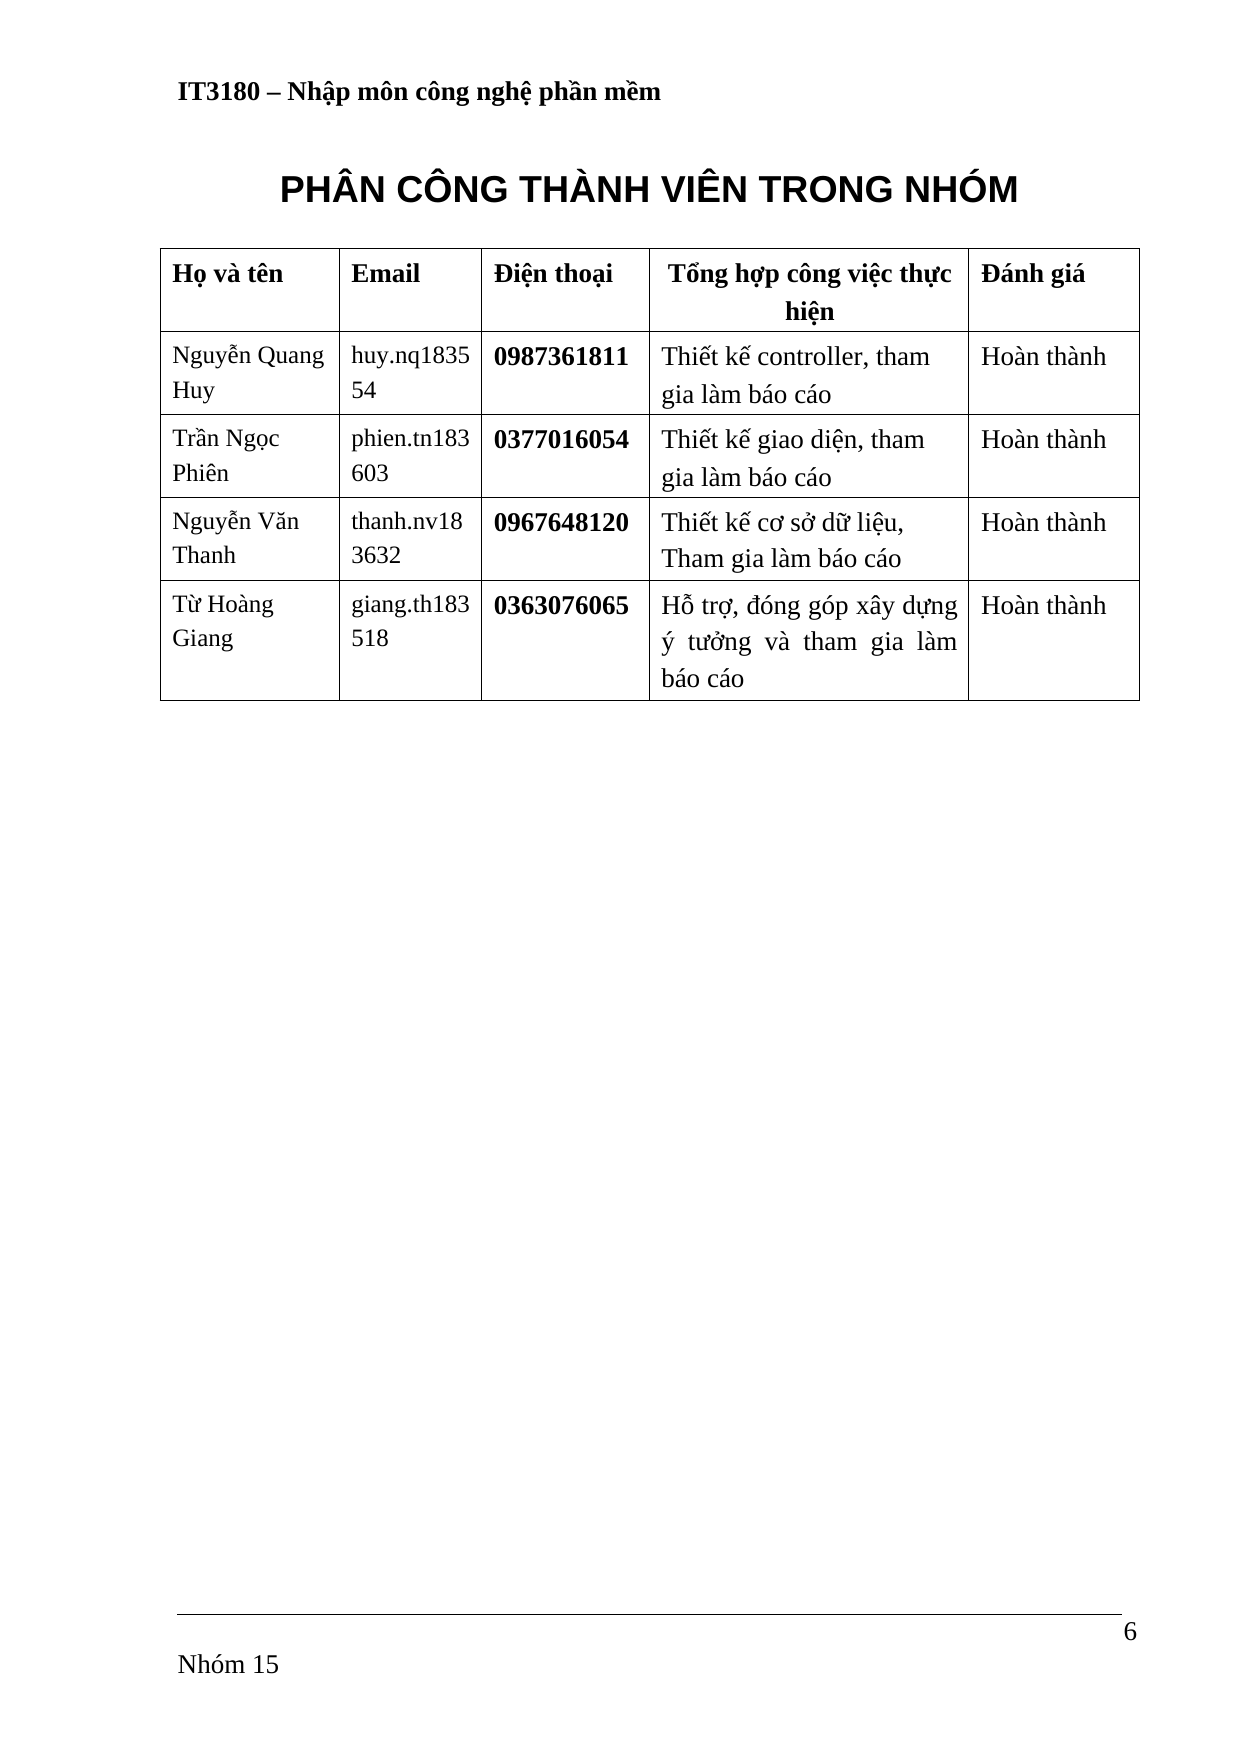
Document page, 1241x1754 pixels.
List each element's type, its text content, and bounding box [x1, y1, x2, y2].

table_cell Trần Ngọc Phiên [161, 415, 339, 497]
table_cell 0967648120 [482, 498, 649, 579]
table_cell thanh.nv18 3632 [340, 498, 481, 579]
table_cell Thiết kế controller, tham gia làm báo cáo [650, 332, 968, 414]
table_cell 0377016054 [482, 415, 649, 497]
table_cell Hỗ trợ, đóng góp xây dựng ý tưởng và tham gia làm báo cáo [650, 581, 968, 699]
table_header Họ và tên [161, 249, 339, 331]
table_header Tổng hợp công việc thực hiện [650, 249, 968, 331]
table_header Điện thoại [482, 249, 649, 331]
table_cell Từ Hoàng Giang [161, 581, 339, 699]
table_cell Hoàn thành [969, 332, 1139, 414]
table_cell giang.th183 518 [340, 581, 481, 699]
table_cell phien.tn183 603 [340, 415, 481, 497]
table_cell Hoàn thành [969, 415, 1139, 497]
table_cell huy.nq1835 54 [340, 332, 481, 414]
table_cell Hoàn thành [969, 498, 1139, 579]
table_cell Nguyễn Văn Thanh [161, 498, 339, 579]
table_cell Thiết kế cơ sở dữ liệu, Tham gia làm báo cáo [650, 498, 968, 579]
subtitle PHÂN CÔNG THÀNH VIÊN TRONG NHÓM [278, 167, 1021, 211]
table_cell Thiết kế giao diện, tham gia làm báo cáo [650, 415, 968, 497]
table_header Đánh giá [969, 249, 1139, 331]
table_cell 0363076065 [482, 581, 649, 699]
table_header Email [340, 249, 481, 331]
table_cell 0987361811 [482, 332, 649, 414]
table_cell Hoàn thành [969, 581, 1139, 699]
table_cell Nguyễn Quang Huy [161, 332, 339, 414]
